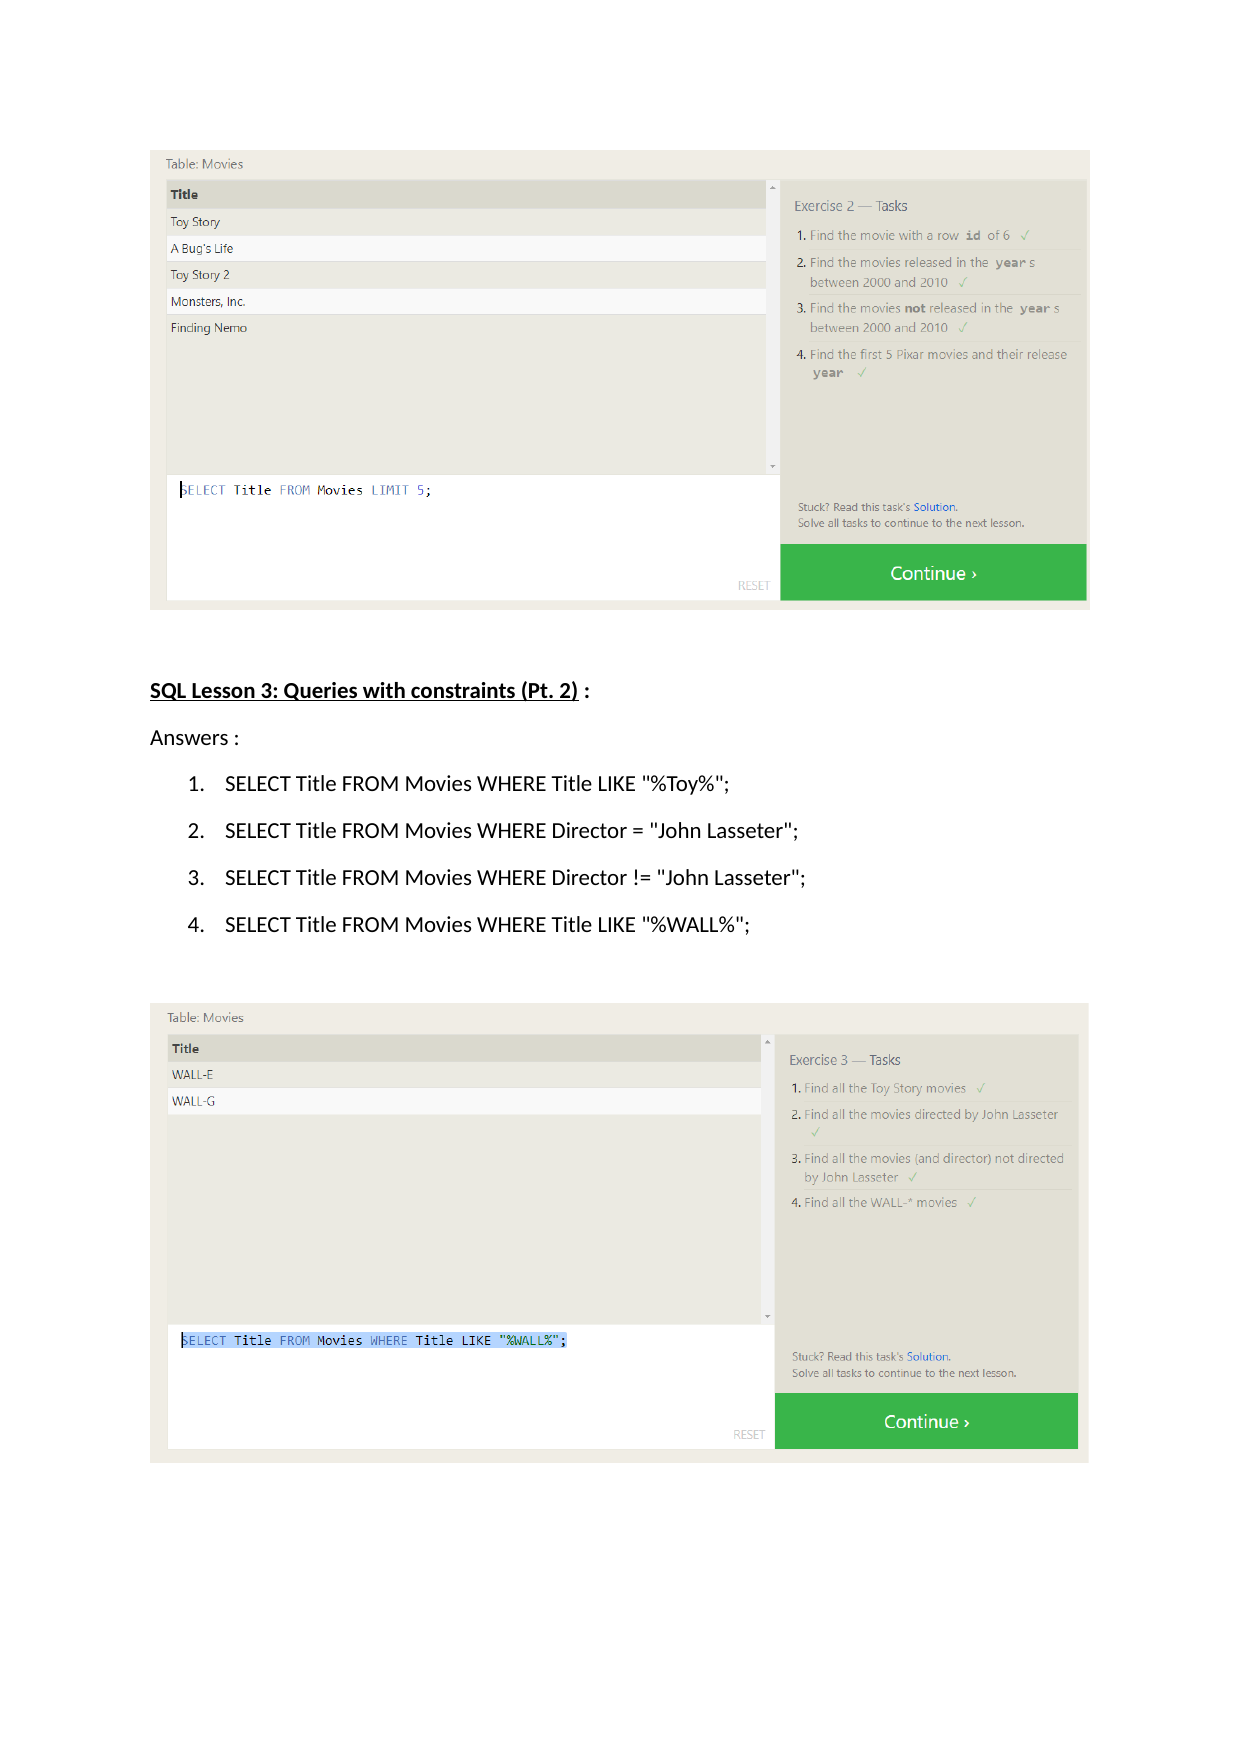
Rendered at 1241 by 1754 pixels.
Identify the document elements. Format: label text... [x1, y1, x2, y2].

text Answers : [150, 723, 1090, 751]
list SELECT Title FROM Movies WHERE Director != "John Lasseter"; [187, 863, 1090, 891]
list SELECT Title FROM Movies WHERE Title LIKE "%Toy%"; [187, 769, 1090, 797]
text SQL Lesson 3: Queries with constraints (Pt. 2) : [150, 676, 1090, 704]
list SELECT Title FROM Movies WHERE Title LIKE "%WALL%"; [187, 910, 1090, 938]
picture [150, 150, 1090, 610]
picture [150, 1003, 1089, 1463]
list SELECT Title FROM Movies WHERE Director = "John Lasseter"; [187, 816, 1090, 844]
